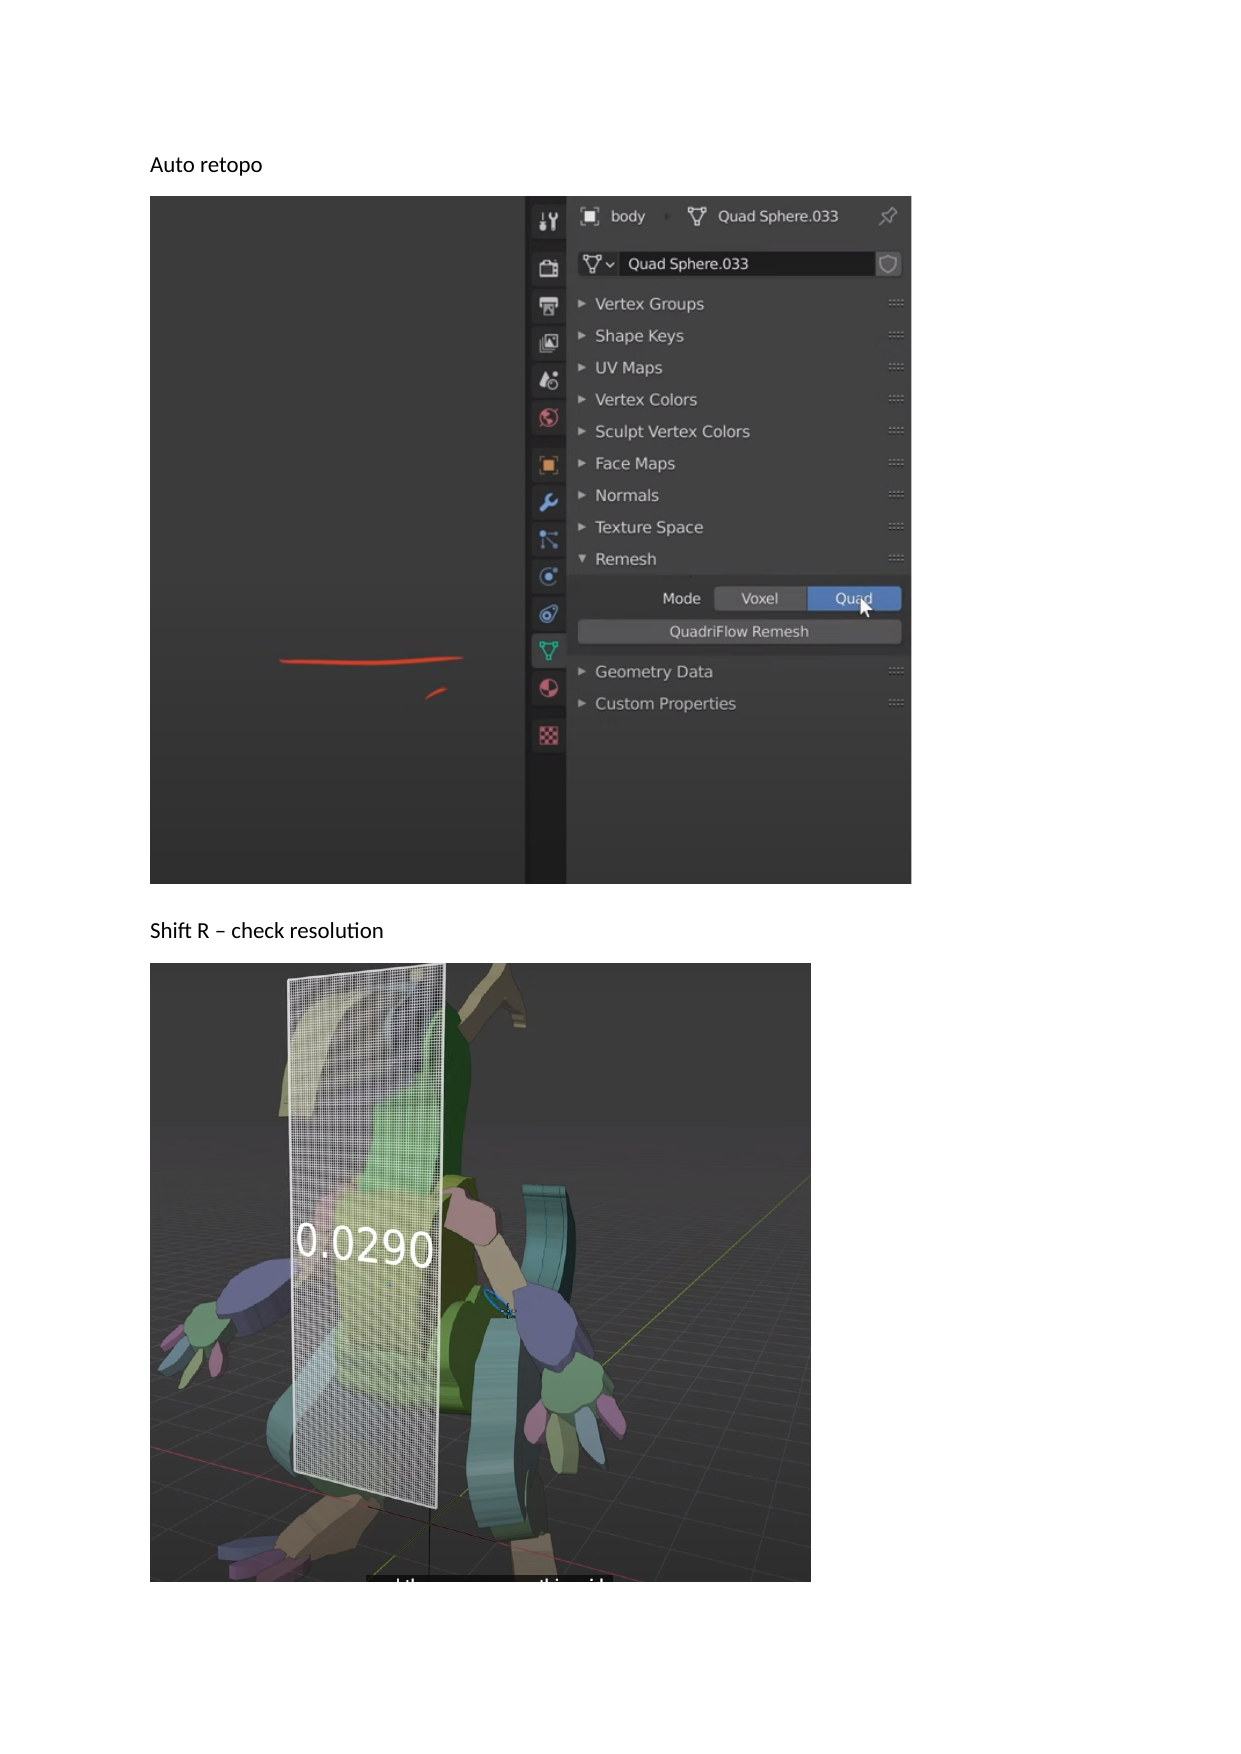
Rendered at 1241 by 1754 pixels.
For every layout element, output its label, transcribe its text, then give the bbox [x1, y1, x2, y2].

picture [150, 963, 811, 1582]
picture [150, 196, 912, 884]
text Auto retopo [150, 150, 1090, 178]
